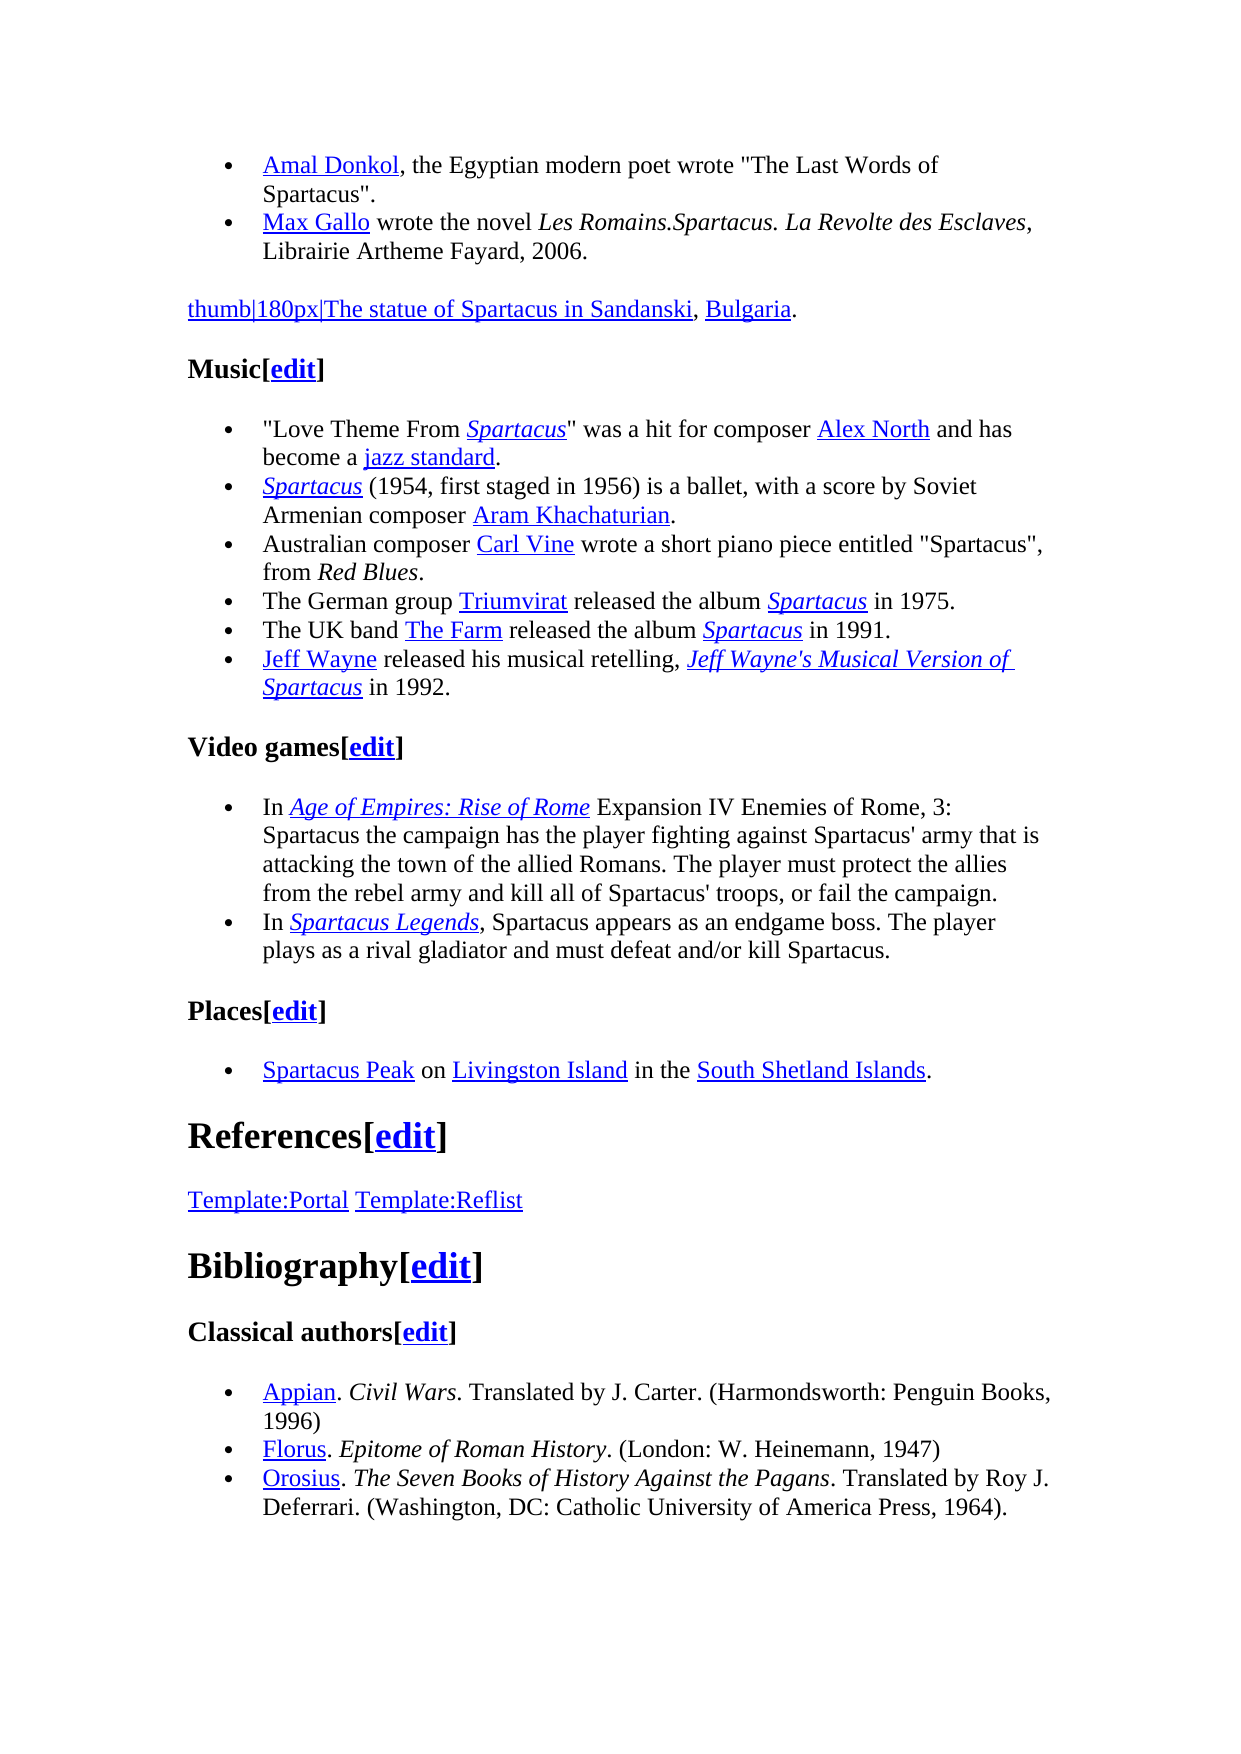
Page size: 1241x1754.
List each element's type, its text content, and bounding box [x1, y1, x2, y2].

list Australian composer Carl Vine wrote a short piano piece entitled "Spartacus", from Red Blues. [225, 529, 1053, 586]
list Appian. Civil Wars. Translated by J. Carter. (Harmondsworth: Penguin Books, 1996) [225, 1377, 1053, 1434]
list Max Gallo wrote the novel Les Romains.Spartacus. La Revolte des Esclaves, Librairie Artheme Fayard, 2006. [225, 207, 1053, 265]
subtitle Video games[edit] [187, 730, 1053, 763]
text Template:Portal Template:Reflist [187, 1185, 1053, 1214]
list The UK band The Farm released the album Spartacus in 1991. [225, 615, 1053, 644]
text thumb|180px|The statue of Spartacus in Sandanski, Bulgaria. [187, 294, 1053, 323]
list Spartacus (1954, first staged in 1956) is a ballet, with a score by Soviet Armenian composer Aram Khachaturian. [225, 471, 1053, 529]
list Jeff Wayne released his musical retelling, Jeff Wayne's Musical Version of Spartacus in 1992. [225, 644, 1053, 701]
subtitle References[edit] [187, 1113, 1053, 1156]
list "Love Theme From Spartacus" was a hit for composer Alex North and has become a jazz standard. [225, 414, 1053, 471]
subtitle Bibliography[edit] [187, 1243, 1053, 1286]
list Florus. Epitome of Roman History. (London: W. Heinemann, 1947) [225, 1434, 1053, 1463]
list Spartacus Peak on Livingston Island in the South Shetland Islands. [225, 1055, 1053, 1084]
list In Age of Empires: Rise of Rome Expansion IV Enemies of Rome, 3: Spartacus the campaign has the player fighting against Spartacus' army that is attacking the town of the allied Romans. The player must protect the allies from the rebel army and kill all of Spartacus' troops, or fail the campaign. [225, 792, 1053, 907]
list Amal Donkol, the Egyptian modern poet wrote "The Last Words of Spartacus". [225, 150, 1053, 207]
list The German group Triumvirat released the album Spartacus in 1975. [225, 586, 1053, 615]
subtitle Places[edit] [187, 993, 1053, 1026]
list In Spartacus Legends, Spartacus appears as an endgame boss. The player plays as a rival gladiator and must defeat and/or kill Spartacus. [225, 907, 1053, 964]
list Orosius. The Seven Books of History Against the Pagans. Translated by Roy J. Deferrari. (Washington, DC: Catholic University of America Press, 1964). [225, 1463, 1053, 1521]
subtitle Music[edit] [187, 352, 1053, 384]
subtitle Classical authors[edit] [187, 1316, 1053, 1348]
